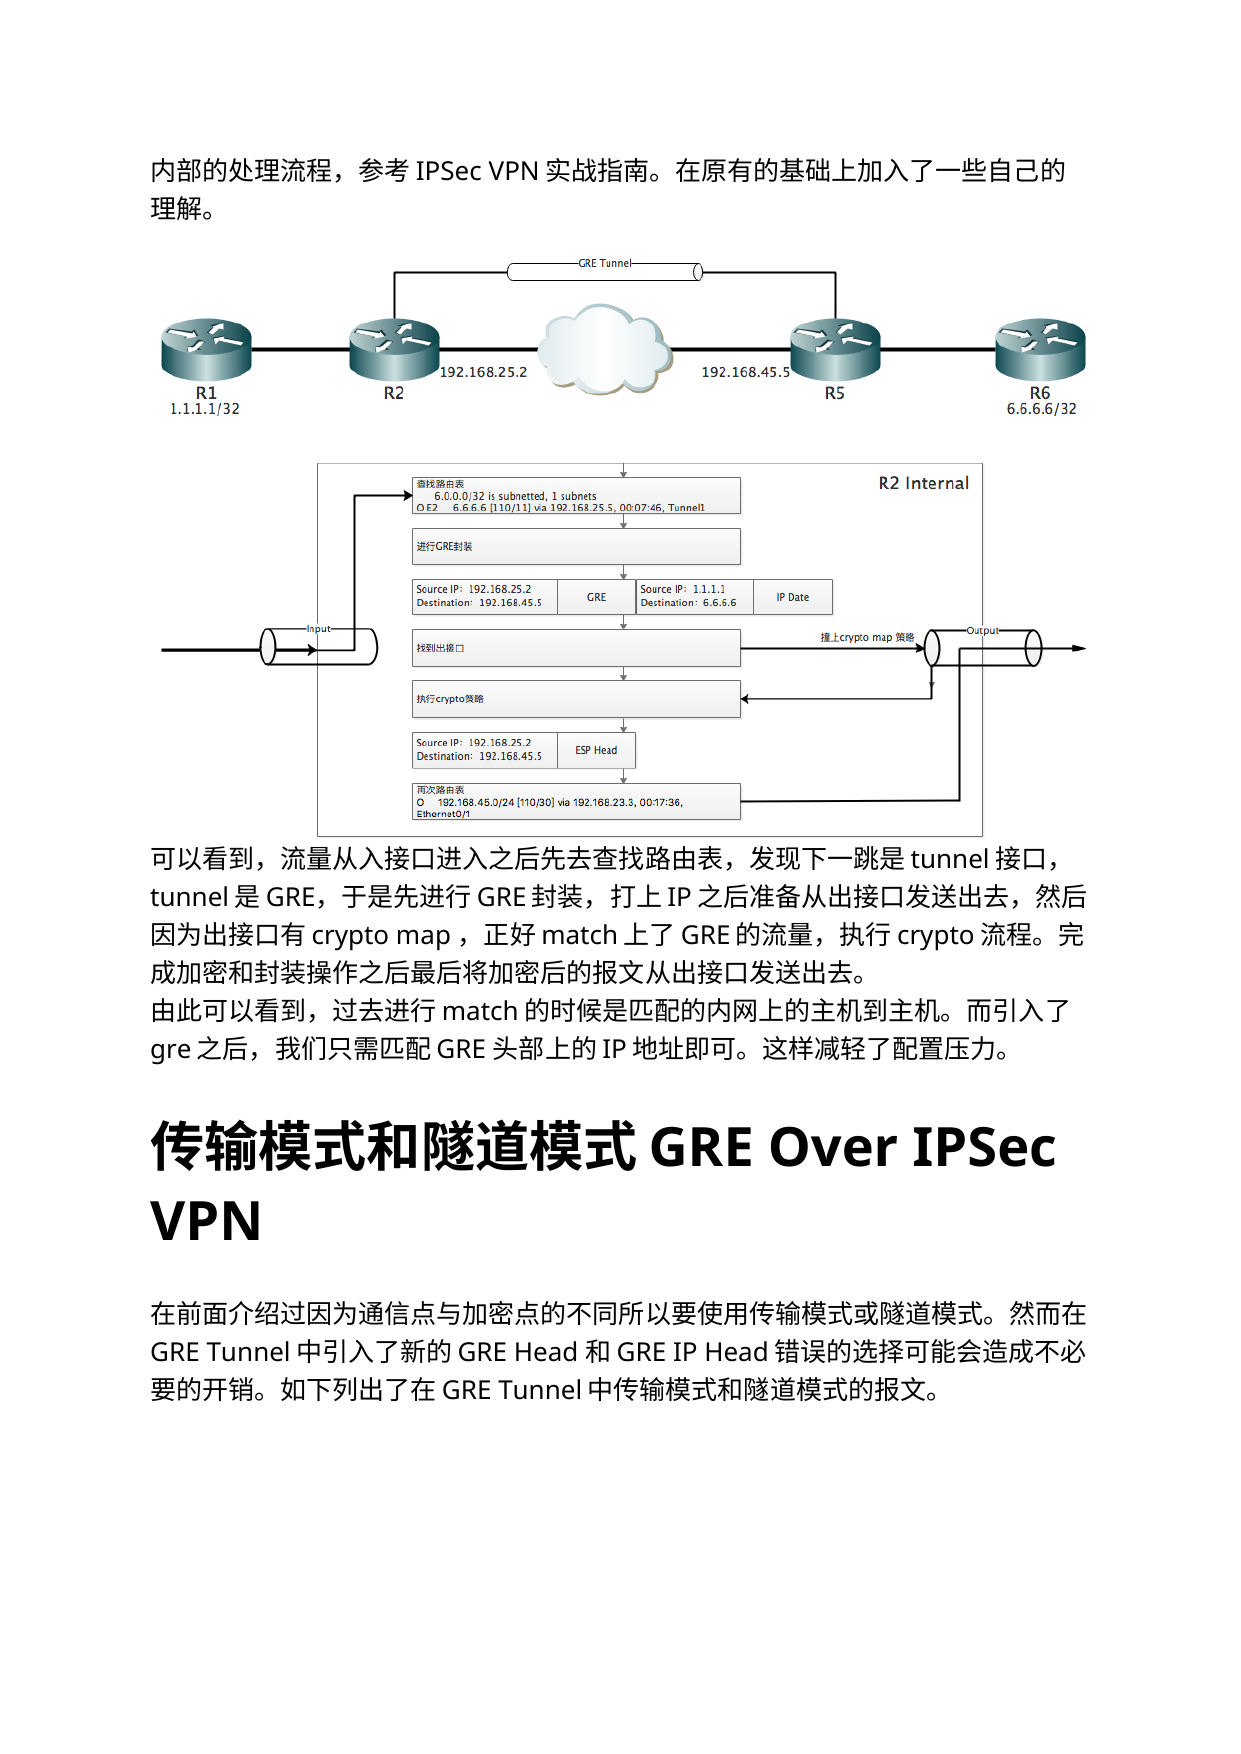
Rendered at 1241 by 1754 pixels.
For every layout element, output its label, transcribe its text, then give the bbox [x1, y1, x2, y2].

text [150, 150, 1090, 226]
text 可以看到，流量从入接口进入之后先去查找路由表，发现下一跳是tunnel接口，tunnel是GRE，于是先进行GRE封装，打上IP之后准备从出接口发送出去，然后因为出接口有crypto map ，正好match上了GRE的流量，执行crypto流程。完成加密和封装操作之后最后将加密后的报文从出接口发送出去。 由此可以看到，过去进行match的时候是匹配的内网上的主机到主机。而引入了gre之后，我们只需匹配GRE 头部上的IP地址即可。这样减轻了配置压力。 [150, 839, 1090, 1066]
picture [150, 253, 1090, 839]
subtitle 传输模式和隧道模式GRE Over IPSec VPN [150, 1103, 1090, 1256]
text 在前面介绍过因为通信点与加密点的不同所以要使用传输模式或隧道模式。然而在GRE Tunnel中引入了新的GRE Head 和GRE IP Head错误的选择可能会造成不必要的开销。如下列出了在GRE Tunnel中传输模式和隧道模式的报文。 [150, 1293, 1090, 1407]
